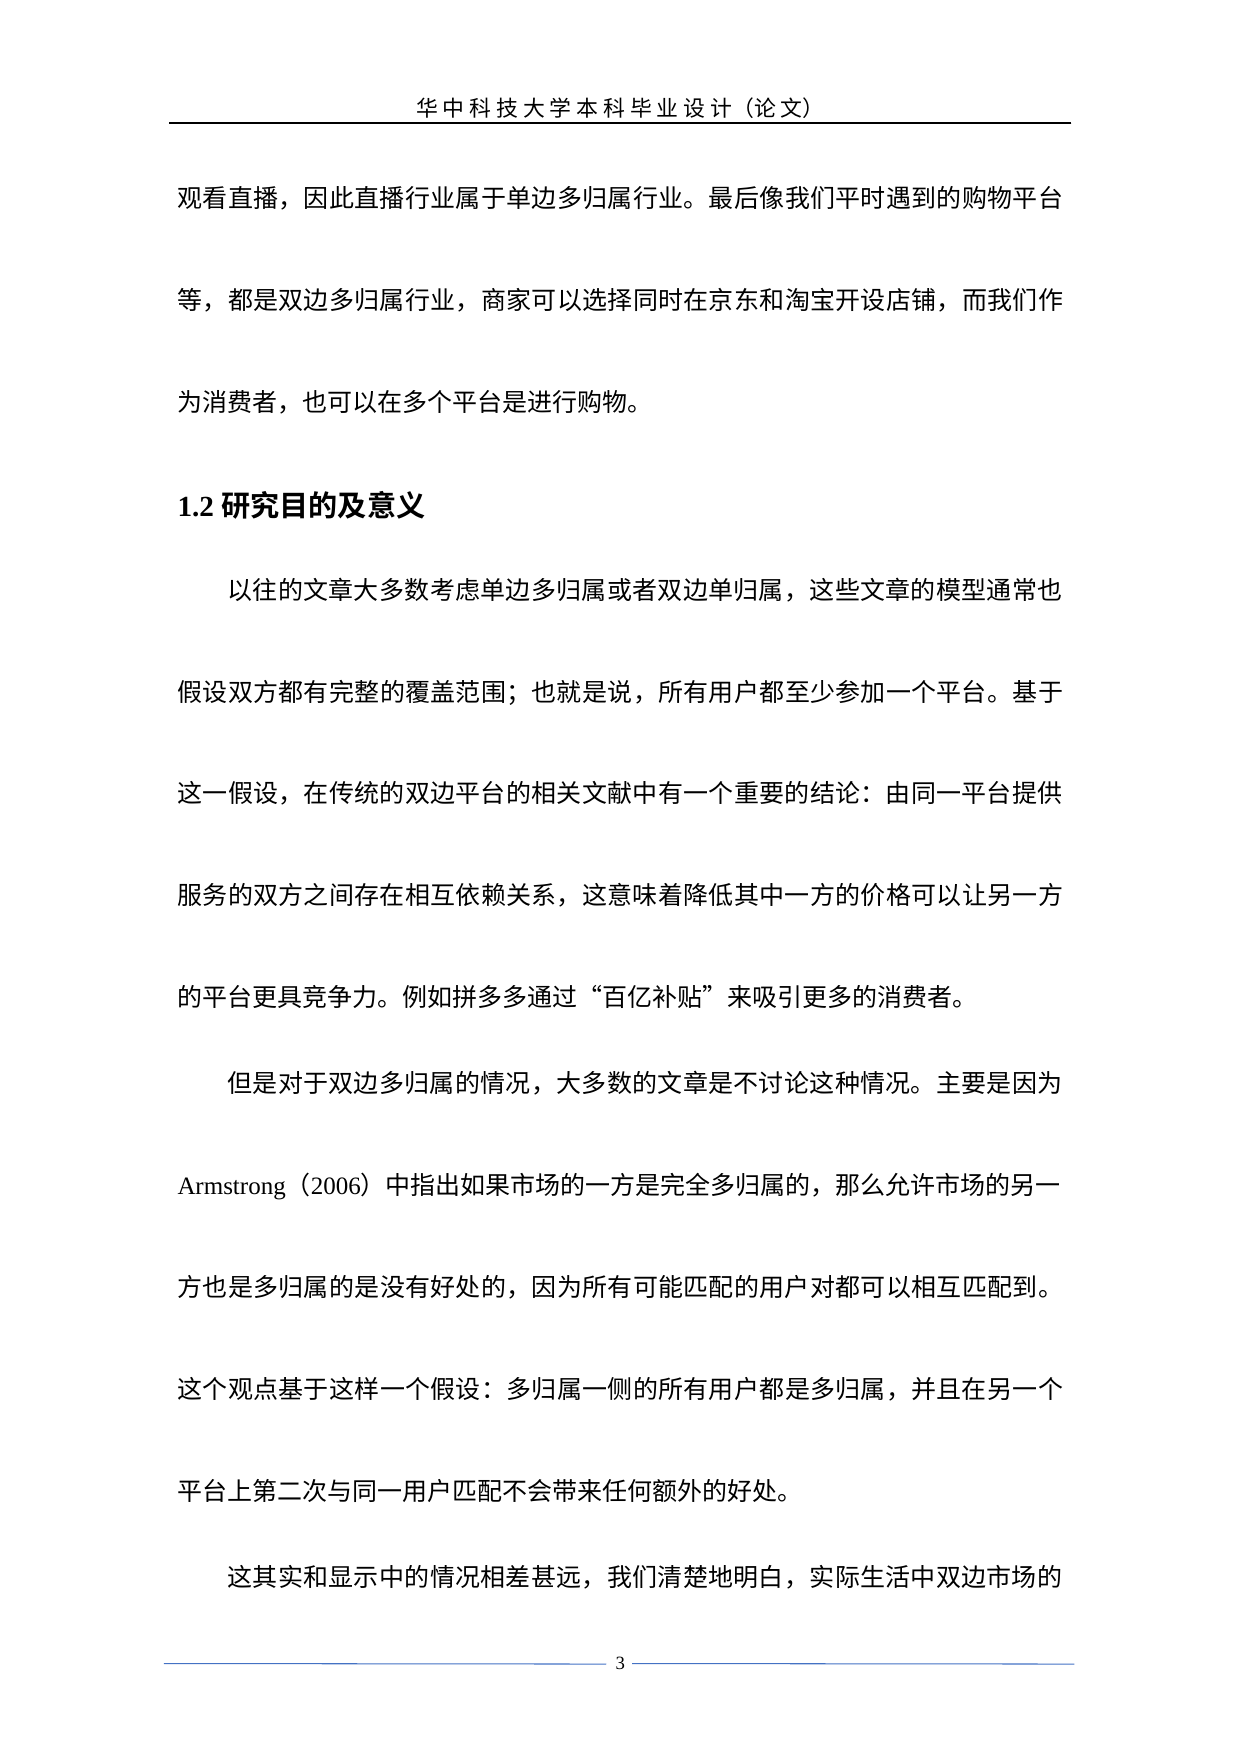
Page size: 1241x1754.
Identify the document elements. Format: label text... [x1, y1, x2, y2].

subtitle 1.2 研究目的及意义 [177, 469, 1063, 537]
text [177, 163, 1063, 434]
text 以往的文章大多数考虑单边多归属或者双边单归属，这些文章的模型通常也假设双方都有完整的覆盖范围；也就是说，所有用户都至少参加一个平台。基于这一假设，在传统的双边平台的相关文献中有一个重要的结论：由同一平台提供服务的双方之间存在相互依赖关系，这意味着降低其中一方的价格可以让另一方的平台更具竞争力。例如拼多多通过“百亿补贴”来吸引更多的消费者。 [177, 554, 1063, 1030]
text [177, 1541, 1063, 1609]
text 但是对于双边多归属的情况，大多数的文章是不讨论这种情况。主要是因为Armstrong（2006）中指出如果市场的一方是完全多归属的，那么允许市场的另一方也是多归属的是没有好处的，因为所有可能匹配的用户对都可以相互匹配到。这个观点基于这样一个假设：多归属一侧的所有用户都是多归属，并且在另一个平台上第二次与同一用户匹配不会带来任何额外的好处。 [177, 1048, 1063, 1523]
